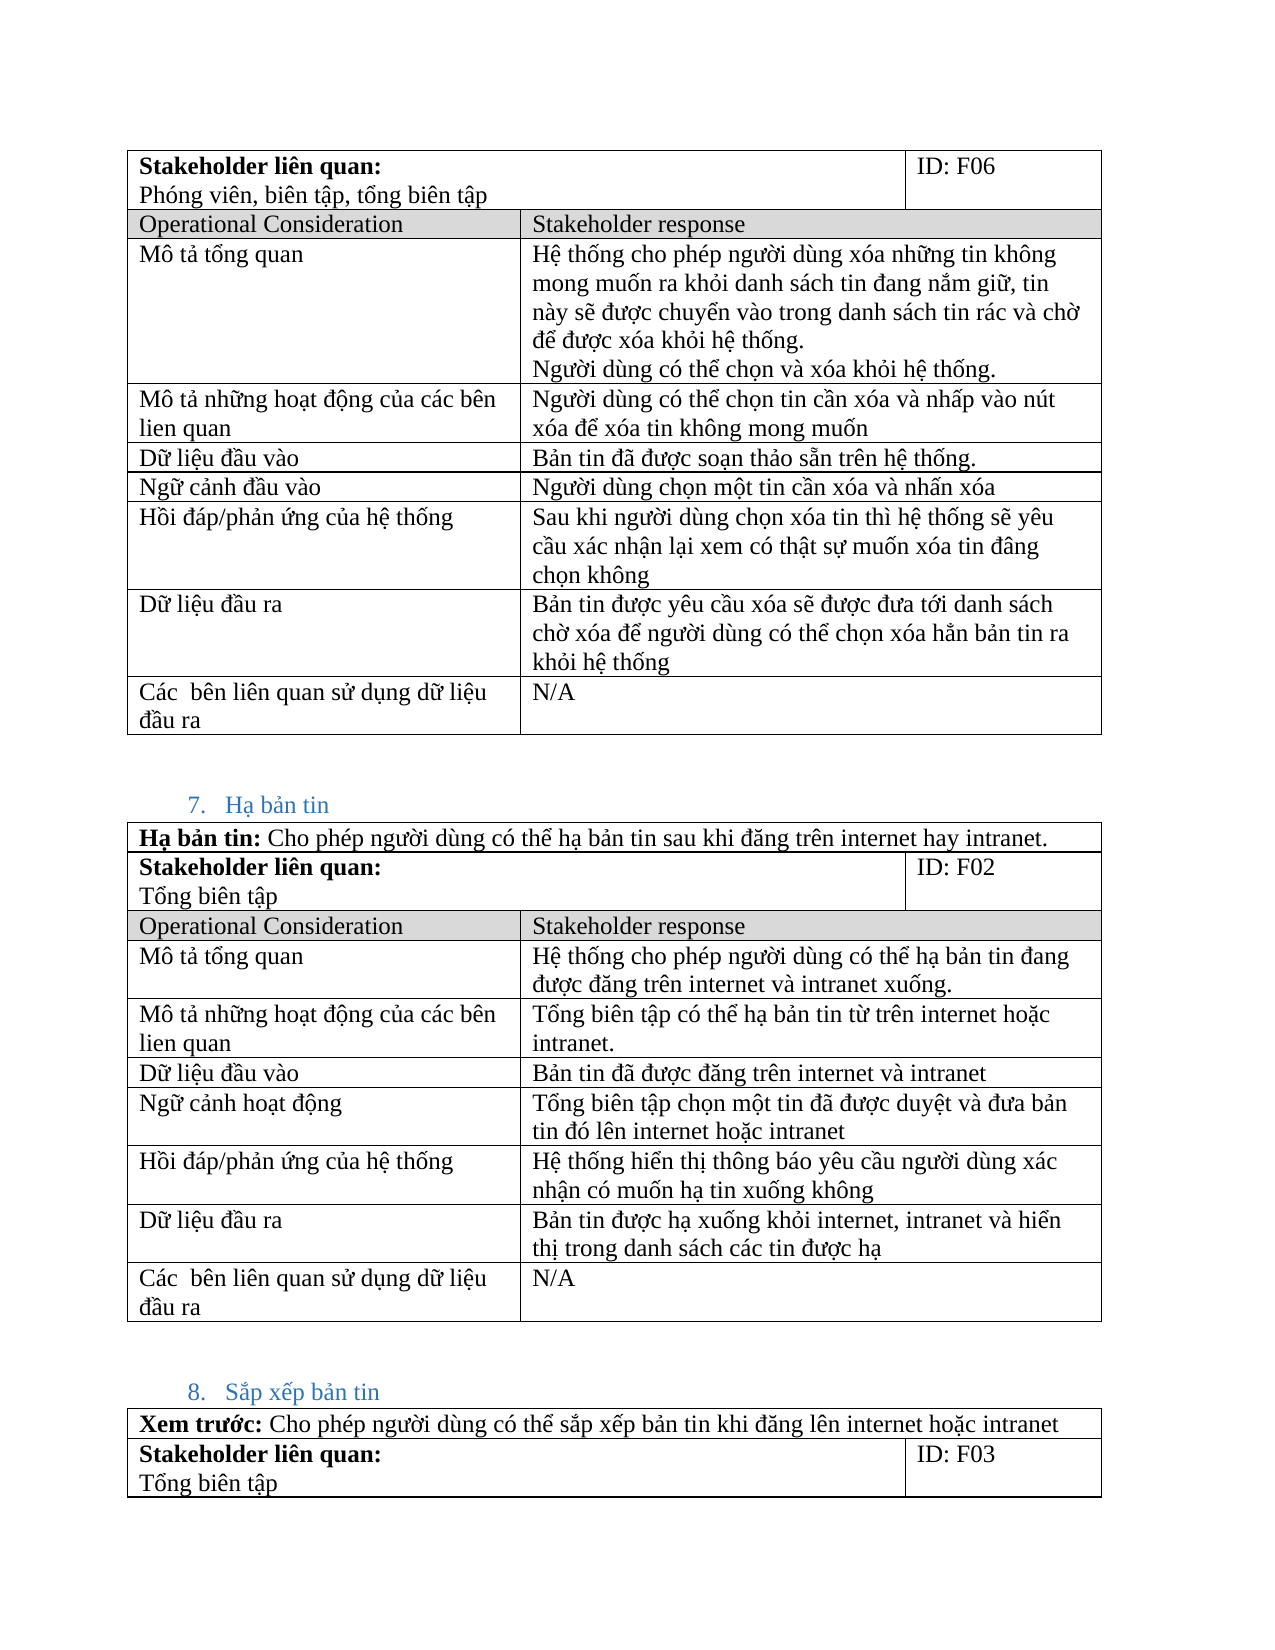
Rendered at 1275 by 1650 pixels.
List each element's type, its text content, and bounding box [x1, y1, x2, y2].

table_cell Bản tin đã được soạn thảo sẵn trên hệ thống. [521, 443, 1101, 471]
table_cell Người dùng có thể chọn tin cần xóa và nhấp vào nút xóa để xóa tin không mong muốn [521, 384, 1101, 442]
table_cell Mô tả những hoạt động của các bên lien quan [128, 384, 520, 442]
table_cell Tổng biên tập có thể hạ bản tin từ trên internet hoặc intranet. [521, 999, 1101, 1057]
table_cell Bản tin được hạ xuống khỏi internet, intranet và hiển thị trong danh sách các tin được hạ [521, 1205, 1101, 1262]
table_cell Ngữ cảnh đầu vào [128, 473, 520, 501]
table_cell Dữ liệu đầu ra [128, 1205, 520, 1262]
table_cell Người dùng chọn một tin cần xóa và nhấn xóa [521, 473, 1101, 501]
table_cell Sau khi người dùng chọn xóa tin thì hệ thống sẽ yêu cầu xác nhận lại xem có thật sự muốn xóa tin đâng chọn không [521, 502, 1101, 588]
table_cell Mô tả tổng quan [128, 239, 520, 383]
table_cell Stakeholder response [521, 210, 1101, 238]
table_cell Mô tả tổng quan [128, 941, 520, 998]
table_cell Hệ thống hiển thị thông báo yêu cầu người dùng xác nhận có muốn hạ tin xuống không [521, 1146, 1101, 1204]
table_cell Dữ liệu đầu vào [128, 1058, 520, 1087]
table_cell Hồi đáp/phản ứng của hệ thống [128, 502, 520, 588]
subtitle Sắp xếp bản tin [187, 1377, 1125, 1406]
table_cell N/A [521, 677, 1101, 734]
table_cell Hồi đáp/phản ứng của hệ thống [128, 1146, 520, 1204]
table_cell Hệ thống cho phép người dùng xóa những tin không mong muốn ra khỏi danh sách tin đang nắm giữ, tin này sẽ được chuyển vào trong danh sách tin rác và chờ để được xóa khỏi hệ thống. Người dùng có thể chọn và xóa khỏi hệ thống. [521, 239, 1101, 383]
table_cell Operational Consideration [128, 911, 520, 940]
table_cell N/A [521, 1263, 1101, 1321]
table_cell Mô tả những hoạt động của các bên lien quan [128, 999, 520, 1057]
table_cell Các bên liên quan sử dụng dữ liệu đầu ra [128, 677, 520, 734]
table_cell Bản tin đã được đăng trên internet và intranet [521, 1058, 1101, 1087]
table_cell Stakeholder liên quan: Tổng biên tập [128, 1439, 905, 1496]
table_header Hạ bản tin: Cho phép người dùng có thể hạ bản tin sau khi đăng trên internet hay intranet. [128, 823, 1101, 851]
table_cell ID: F06 [906, 151, 1101, 208]
table_cell Các bên liên quan sử dụng dữ liệu đầu ra [128, 1263, 520, 1321]
table_cell Operational Consideration [128, 210, 520, 238]
subtitle Hạ bản tin [187, 791, 1125, 819]
table_cell Stakeholder liên quan: Phóng viên, biên tập, tổng biên tập [128, 151, 905, 208]
table_cell Stakeholder response [521, 911, 1101, 940]
table_cell Bản tin được yêu cầu xóa sẽ được đưa tới danh sách chờ xóa để người dùng có thể chọn xóa hẳn bản tin ra khỏi hệ thống [521, 590, 1101, 676]
table_cell Dữ liệu đầu ra [128, 590, 520, 676]
table_cell Dữ liệu đầu vào [128, 443, 520, 471]
table_cell ID: F03 [906, 1439, 1101, 1496]
table_cell Hệ thống cho phép người dùng có thể hạ bản tin đang được đăng trên internet và intranet xuống. [521, 941, 1101, 998]
table_cell ID: F02 [906, 853, 1101, 910]
table_cell Tổng biên tập chọn một tin đã được duyệt và đưa bản tin đó lên internet hoặc intranet [521, 1088, 1101, 1145]
table_header Xem trước: Cho phép người dùng có thể sắp xếp bản tin khi đăng lên internet hoặc intranet [128, 1409, 1101, 1438]
table_cell Stakeholder liên quan: Tổng biên tập [128, 853, 905, 910]
table_cell Ngữ cảnh hoạt động [128, 1088, 520, 1145]
